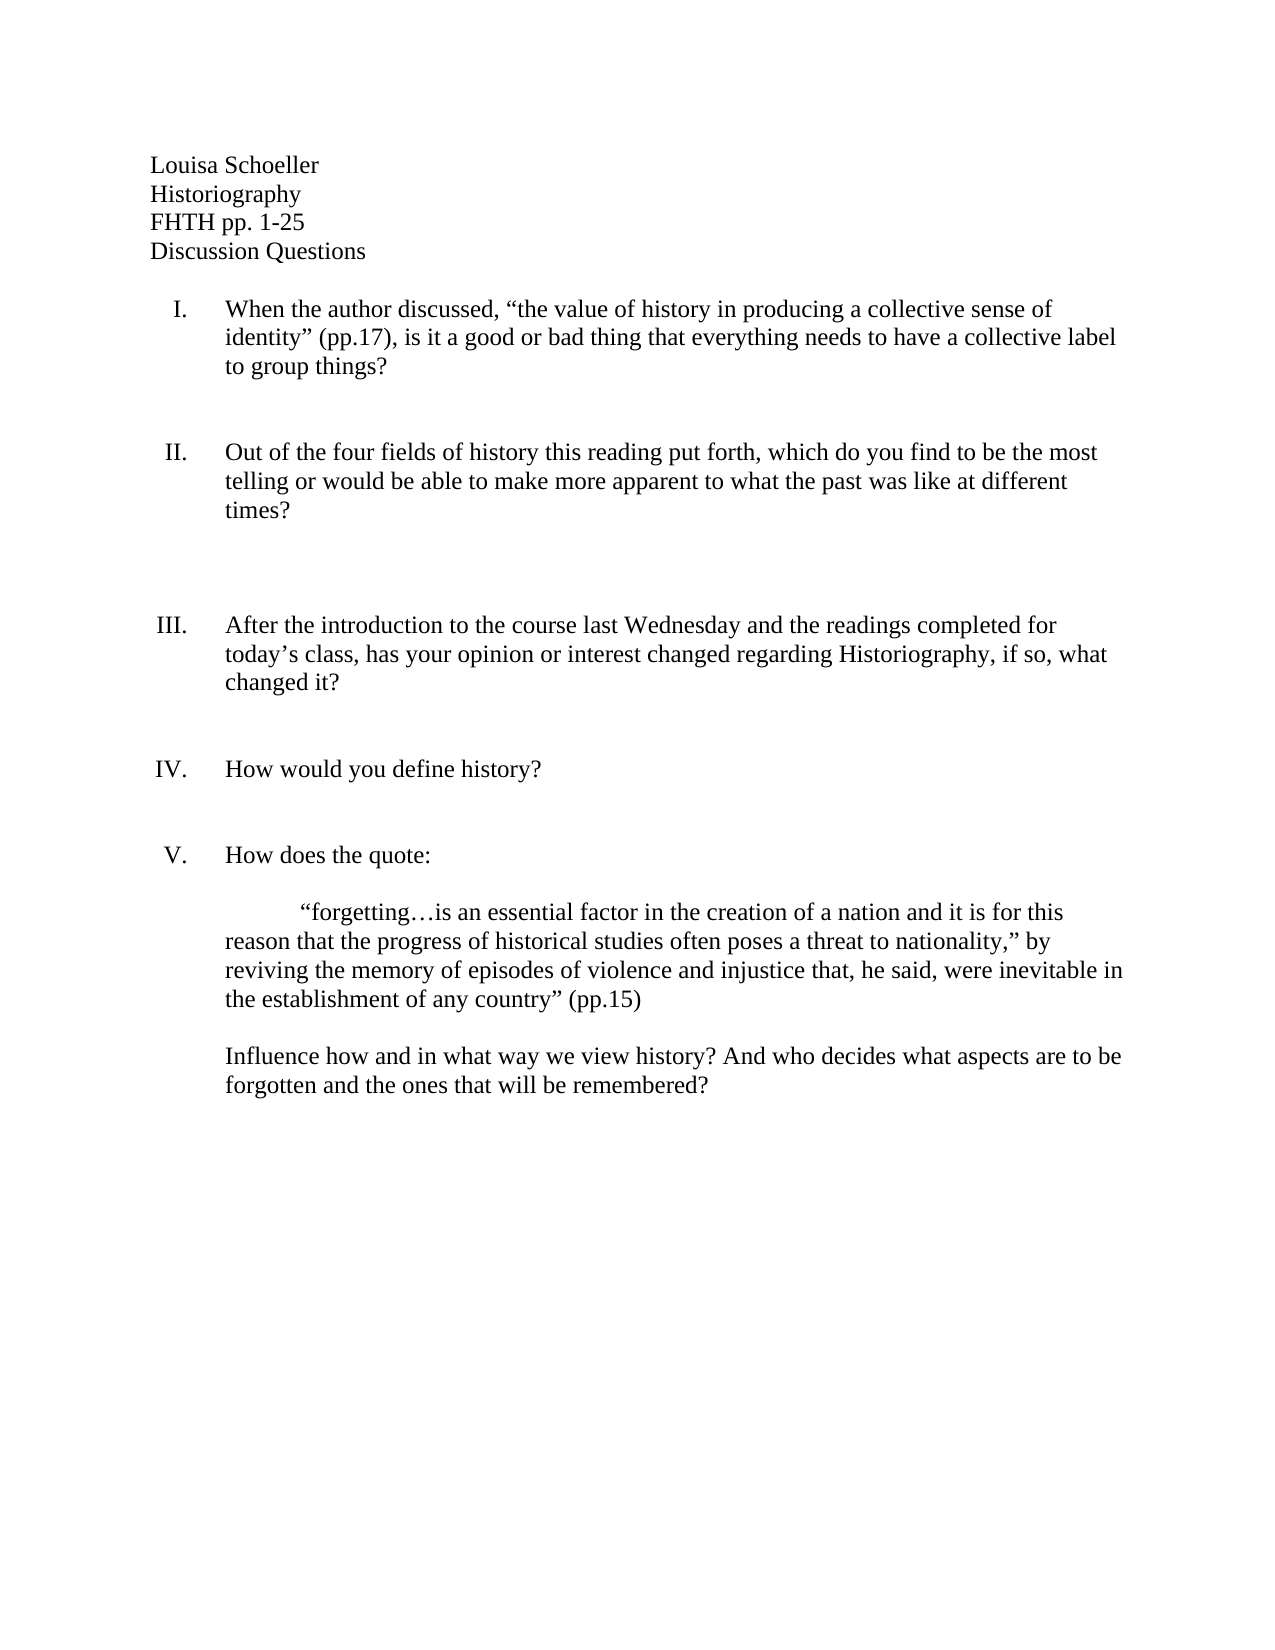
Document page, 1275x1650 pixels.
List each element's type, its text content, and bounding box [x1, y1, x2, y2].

text Influence how and in what way we view history? And who decides what aspects are to be forgotten and the ones that will be remembered? [225, 1041, 1125, 1099]
text Historiography [150, 179, 1125, 207]
text FHTH pp. 1-25 [150, 207, 1125, 236]
list After the introduction to the course last Wednesday and the readings completed for today’s class, has your opinion or interest changed regarding Historiography, if so, what changed it? [187, 610, 1125, 696]
text Discussion Questions [150, 236, 1125, 265]
list When the author discussed, “the value of history in producing a collective sense of identity” (pp.17), is it a good or bad thing that everything needs to have a collective label to group things? [187, 294, 1125, 380]
text “forgetting…is an essential factor in the creation of a nation and it is for this reason that the progress of historical studies often poses a threat to nationality,” by reviving the memory of episodes of violence and injustice that, he said, were inevitable in the establishment of any country” (pp.15) [225, 897, 1125, 1012]
text Louisa Schoeller [150, 150, 1125, 179]
list How does the quote: [187, 840, 1125, 869]
list How would you define history? [187, 754, 1125, 782]
list Out of the four fields of history this reading put forth, which do you find to be the most telling or would be able to make more apparent to what the past was like at different times? [187, 437, 1125, 524]
